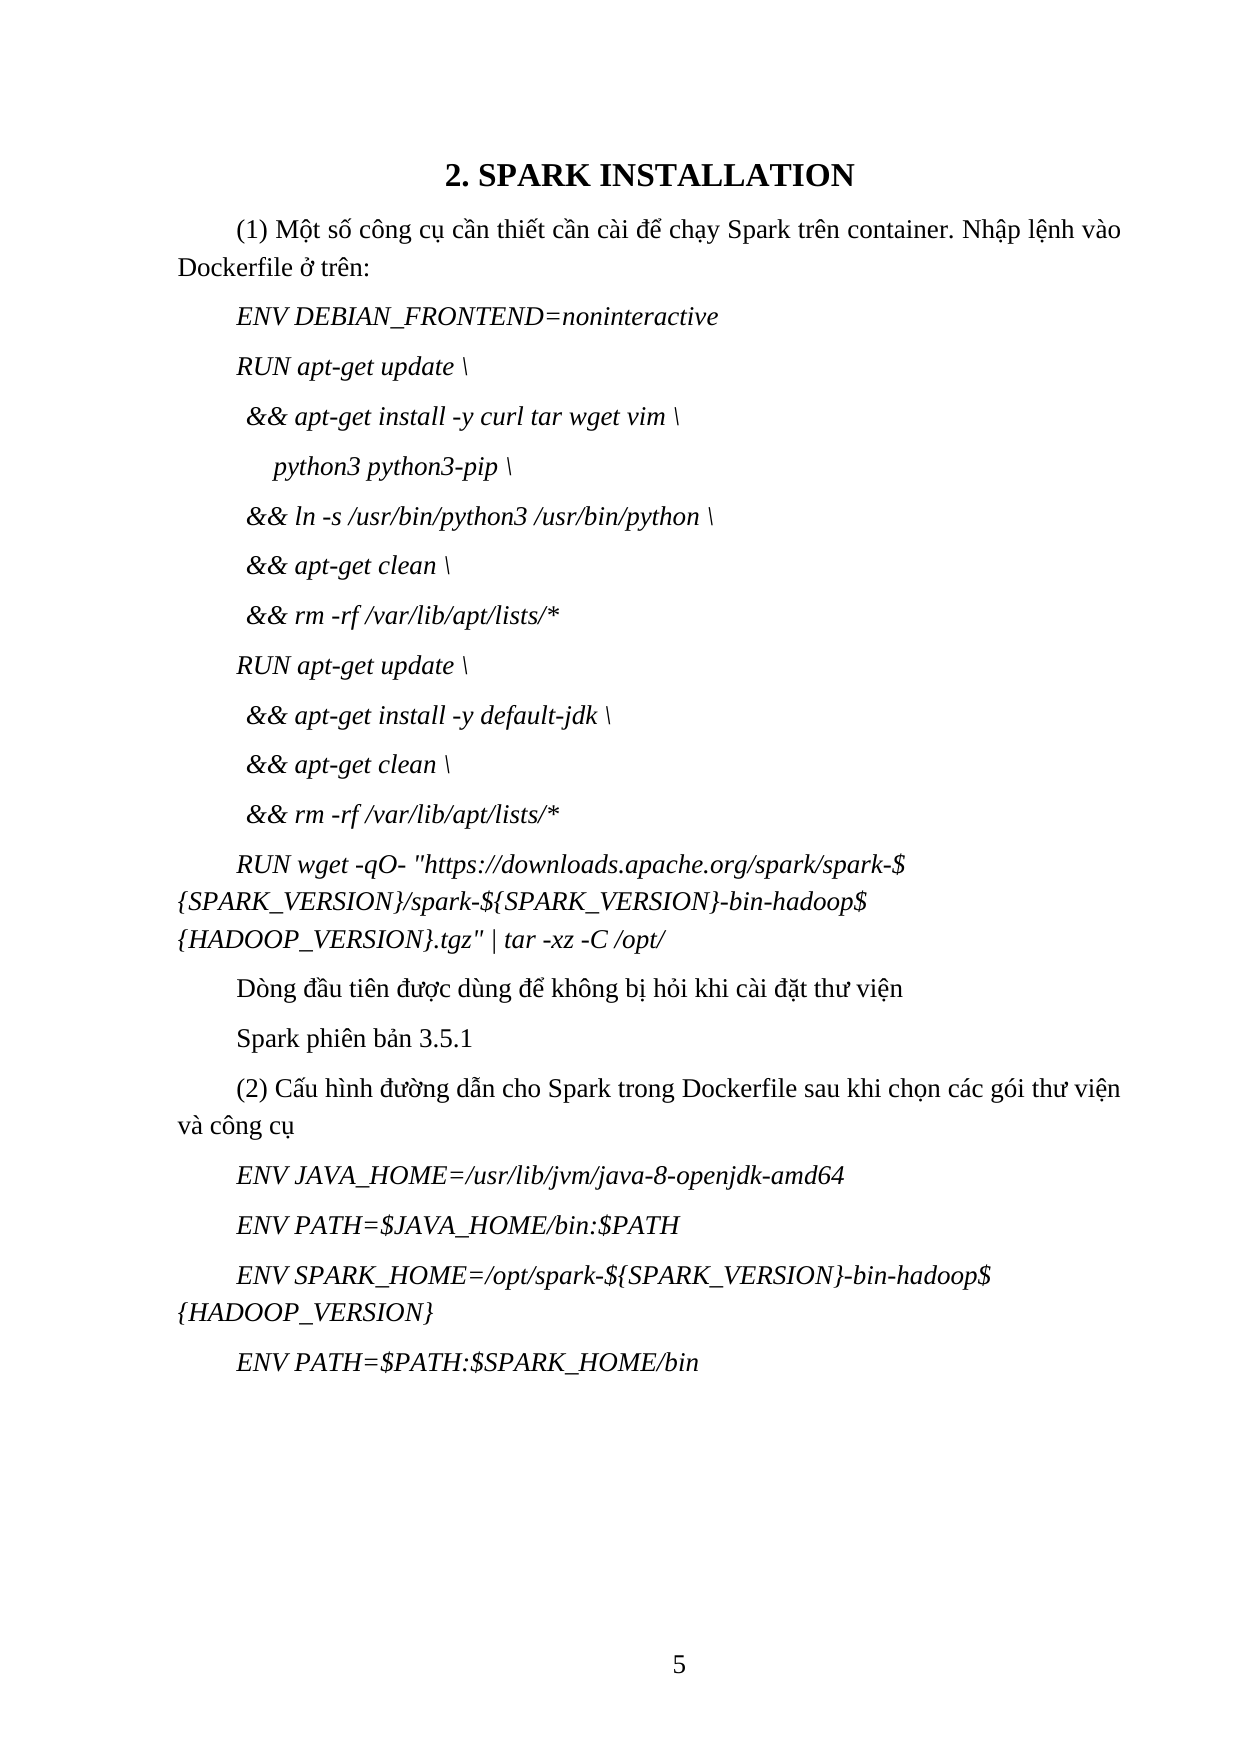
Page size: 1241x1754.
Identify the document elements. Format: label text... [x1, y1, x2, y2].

text ENV JAVA_HOME=/usr/lib/jvm/java-8-openjdk-amd64 [177, 1159, 1122, 1190]
text && apt-get clean \ [177, 549, 1122, 581]
text ENV SPARK_HOME=/opt/spark-${SPARK_VERSION}-bin-hadoop${HADOOP_VERSION} [177, 1259, 1122, 1327]
text && apt-get install -y curl tar wget vim \ [177, 400, 1122, 431]
text Dòng đầu tiên được dùng để không bị hỏi khi cài đặt thư viện [177, 972, 1122, 1004]
text && rm -rf /var/lib/apt/lists/* [177, 599, 1122, 630]
text Spark phiên bản 3.5.1 [177, 1022, 1122, 1053]
text && rm -rf /var/lib/apt/lists/* [177, 798, 1122, 829]
text ENV PATH=$JAVA_HOME/bin:$PATH [177, 1209, 1122, 1240]
text ENV PATH=$PATH:$SPARK_HOME/bin [177, 1346, 1122, 1377]
text && apt-get clean \ [177, 748, 1122, 780]
text ENV DEBIAN_FRONTEND=noninteractive [177, 300, 1122, 332]
text RUN wget -qO- "https://downloads.apache.org/spark/spark-${SPARK_VERSION}/spark-${SPARK_VERSION}-bin-hadoop${HADOOP_VERSION}.tgz" | tar -xz -C /opt/ [177, 848, 1122, 954]
text && apt-get install -y default-jdk \ [177, 699, 1122, 730]
text RUN apt-get update \ [177, 649, 1122, 680]
text RUN apt-get update \ [177, 350, 1122, 381]
text (1) Một số công cụ cần thiết cần cài để chạy Spark trên container. Nhập lệnh vào Dockerfile ở trên: [177, 213, 1122, 282]
text (2) Cấu hình đường dẫn cho Spark trong Dockerfile sau khi chọn các gói thư viện và công cụ [177, 1072, 1122, 1141]
text && ln -s /usr/bin/python3 /usr/bin/python \ [177, 499, 1122, 531]
subtitle 2. SPARK INSTALLATION [177, 155, 1122, 193]
text python3 python3-pip \ [177, 450, 1122, 481]
